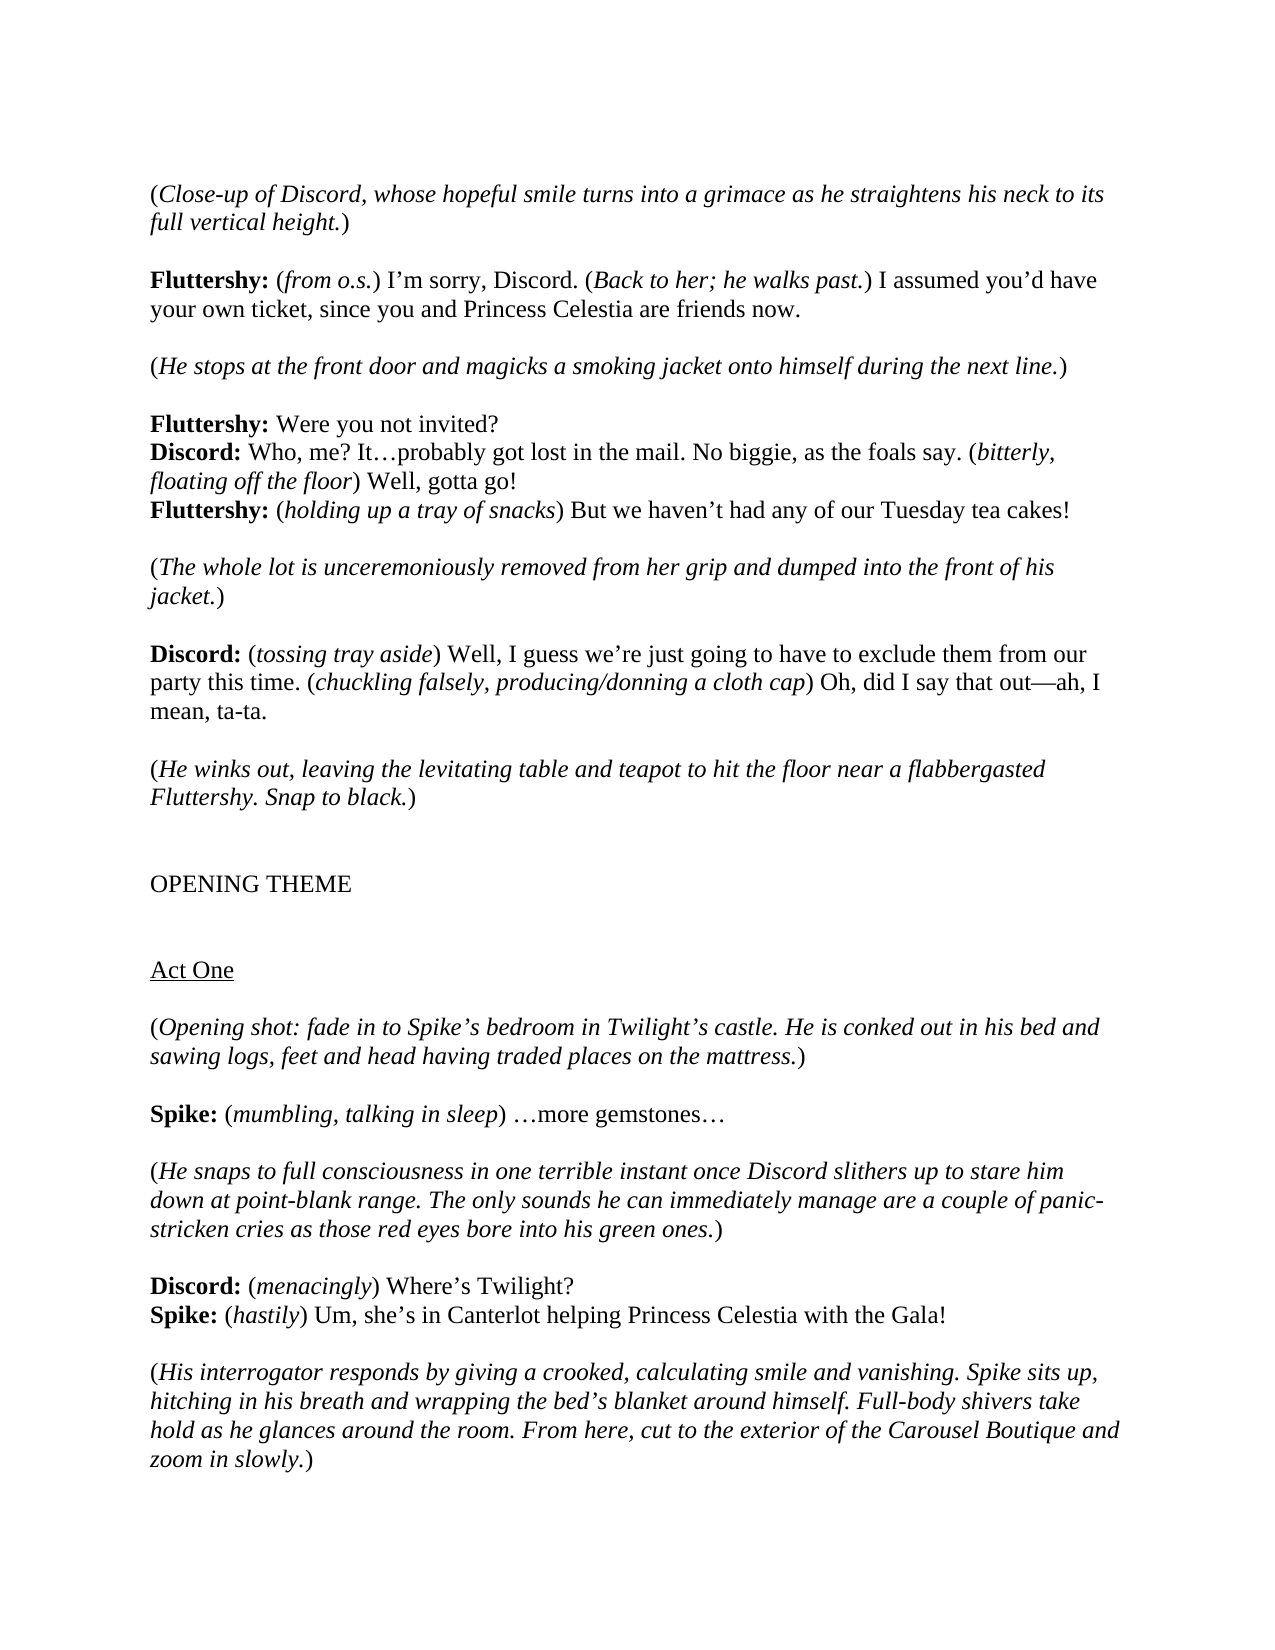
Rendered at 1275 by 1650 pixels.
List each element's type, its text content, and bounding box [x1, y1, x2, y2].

text (He winks out, leaving the levitating table and teapot to hit the floor near a flabbergasted Fluttershy. Snap to black.) [150, 754, 1125, 811]
text (The whole lot is unceremoniously removed from her grip and dumped into the front of his jacket.) [150, 552, 1125, 610]
text (His interrogator responds by giving a crooked, calculating smile and vanishing. Spike sits up, hitching in his breath and wrapping the bed’s blanket around himself. Full-body shivers take hold as he glances around the room. From here, cut to the exterior of the Carousel Boutique and zoom in slowly.) [150, 1357, 1125, 1472]
text Spike: (mumbling, talking in sleep) …more gemstones… [150, 1099, 1125, 1127]
text (Close-up of Discord, whose hopeful smile turns into a grimace as he straightens his neck to its full vertical height.) [150, 179, 1125, 236]
text Act One [150, 955, 1125, 984]
text Fluttershy: (from o.s.) I’m sorry, Discord. (Back to her; he walks past.) I assumed you’d have your own ticket, since you and Princess Celestia are friends now. [150, 265, 1125, 322]
text Discord: (tossing tray aside) Well, I guess we’re just going to have to exclude them from our party this time. (chuckling falsely, producing/donning a cloth cap) Oh, did I say that out—ah, I mean, ta-ta. [150, 639, 1125, 725]
text Discord: Who, me? It…probably got lost in the mail. No biggie, as the foals say. (bitterly, floating off the floor) Well, gotta go! [150, 437, 1125, 495]
text Fluttershy: Were you not invited? [150, 409, 1125, 437]
text (He stops at the front door and magicks a smoking jacket onto himself during the next line.) [150, 351, 1125, 380]
text (He snaps to full consciousness in one terrible instant once Discord slithers up to stare him down at point-blank range. The only sounds he can immediately manage are a couple of panic-stricken cries as those red eyes bore into his green ones.) [150, 1156, 1125, 1242]
text Spike: (hastily) Um, she’s in Canterlot helping Princess Celestia with the Gala! [150, 1300, 1125, 1329]
text OPENING THEME [150, 869, 1125, 897]
text Discord: (menacingly) Where’s Twilight? [150, 1271, 1125, 1300]
text (Opening shot: fade in to Spike’s bedroom in Twilight’s castle. He is conked out in his bed and sawing logs, feet and head having traded places on the mattress.) [150, 1012, 1125, 1070]
text Fluttershy: (holding up a tray of snacks) But we haven’t had any of our Tuesday tea cakes! [150, 495, 1125, 524]
